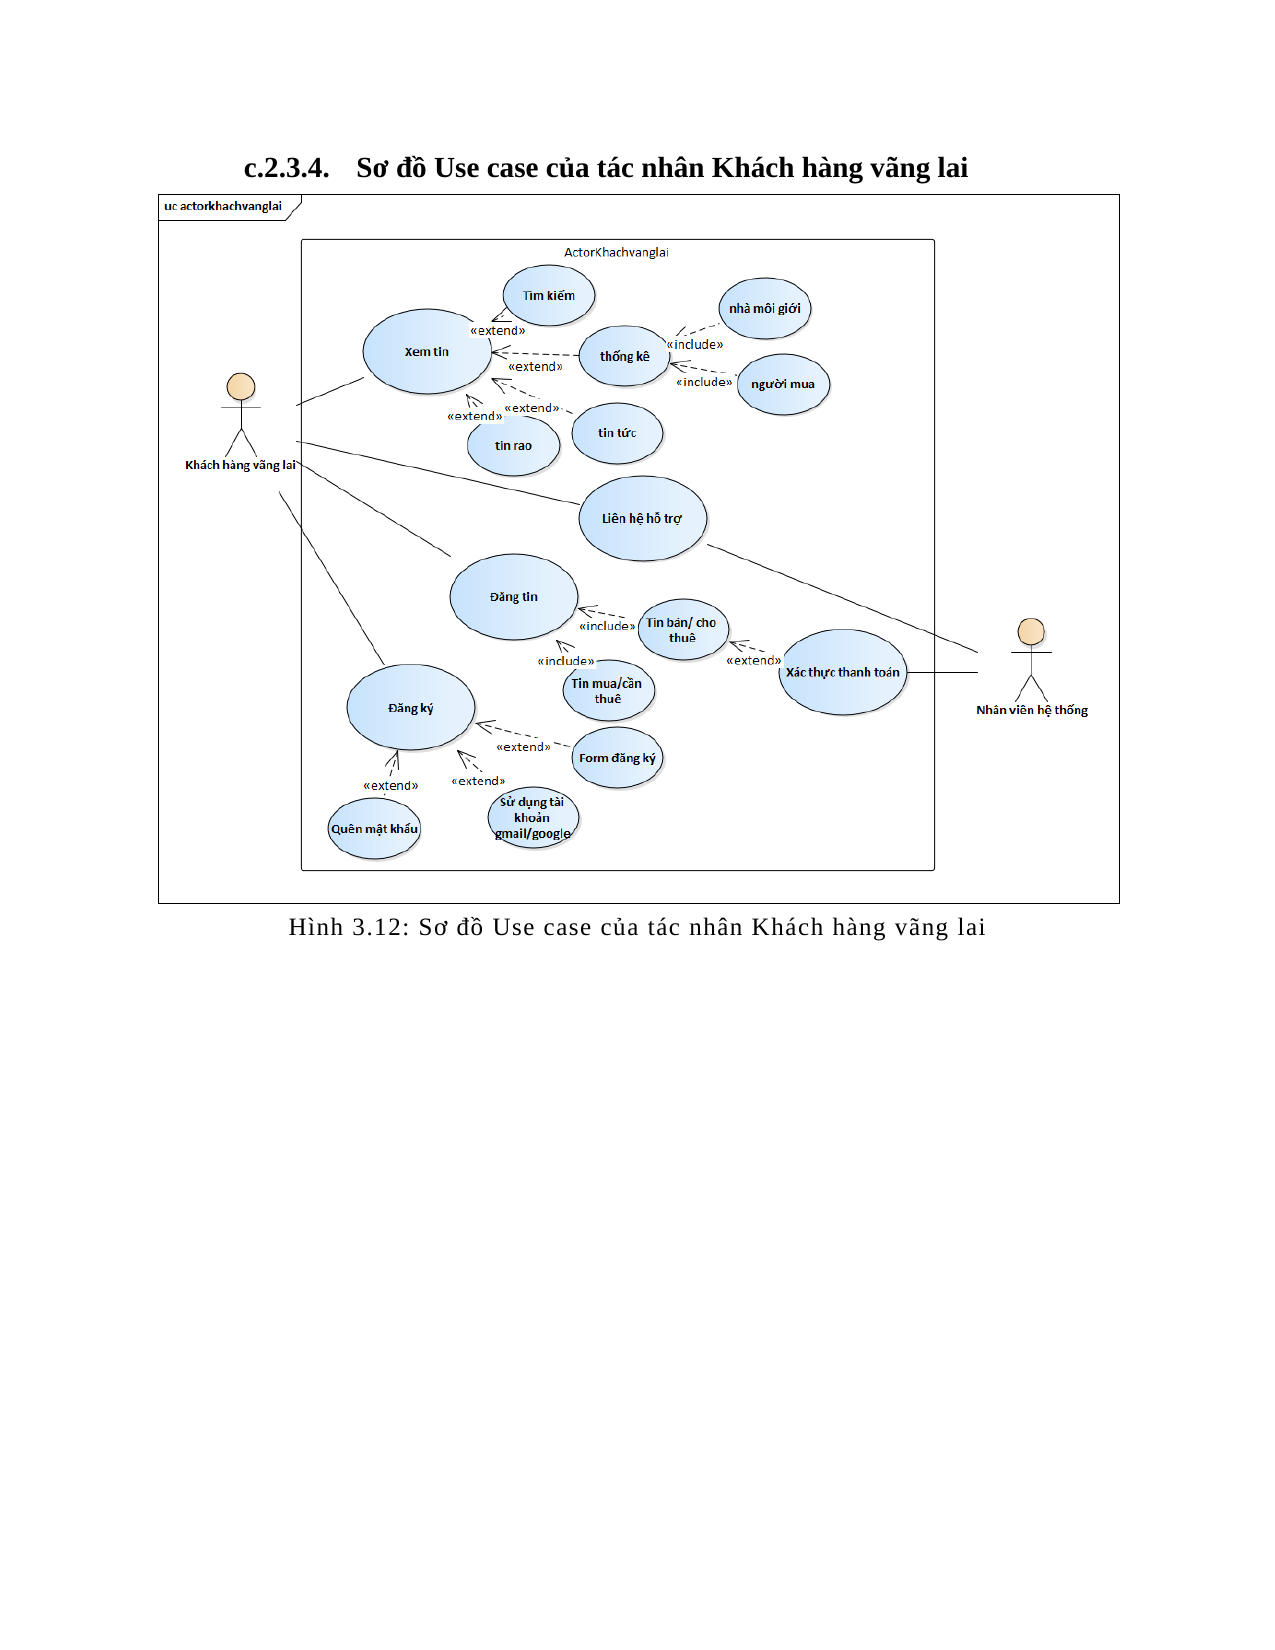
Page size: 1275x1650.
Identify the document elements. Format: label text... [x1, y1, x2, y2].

text Hình 3.12: Sơ đồ Use case của tác nhân Khách hàng vãng lai [150, 910, 1125, 940]
picture [150, 186, 1125, 910]
subtitle Sơ đồ Use case của tác nhân Khách hàng vãng lai [244, 150, 1125, 183]
